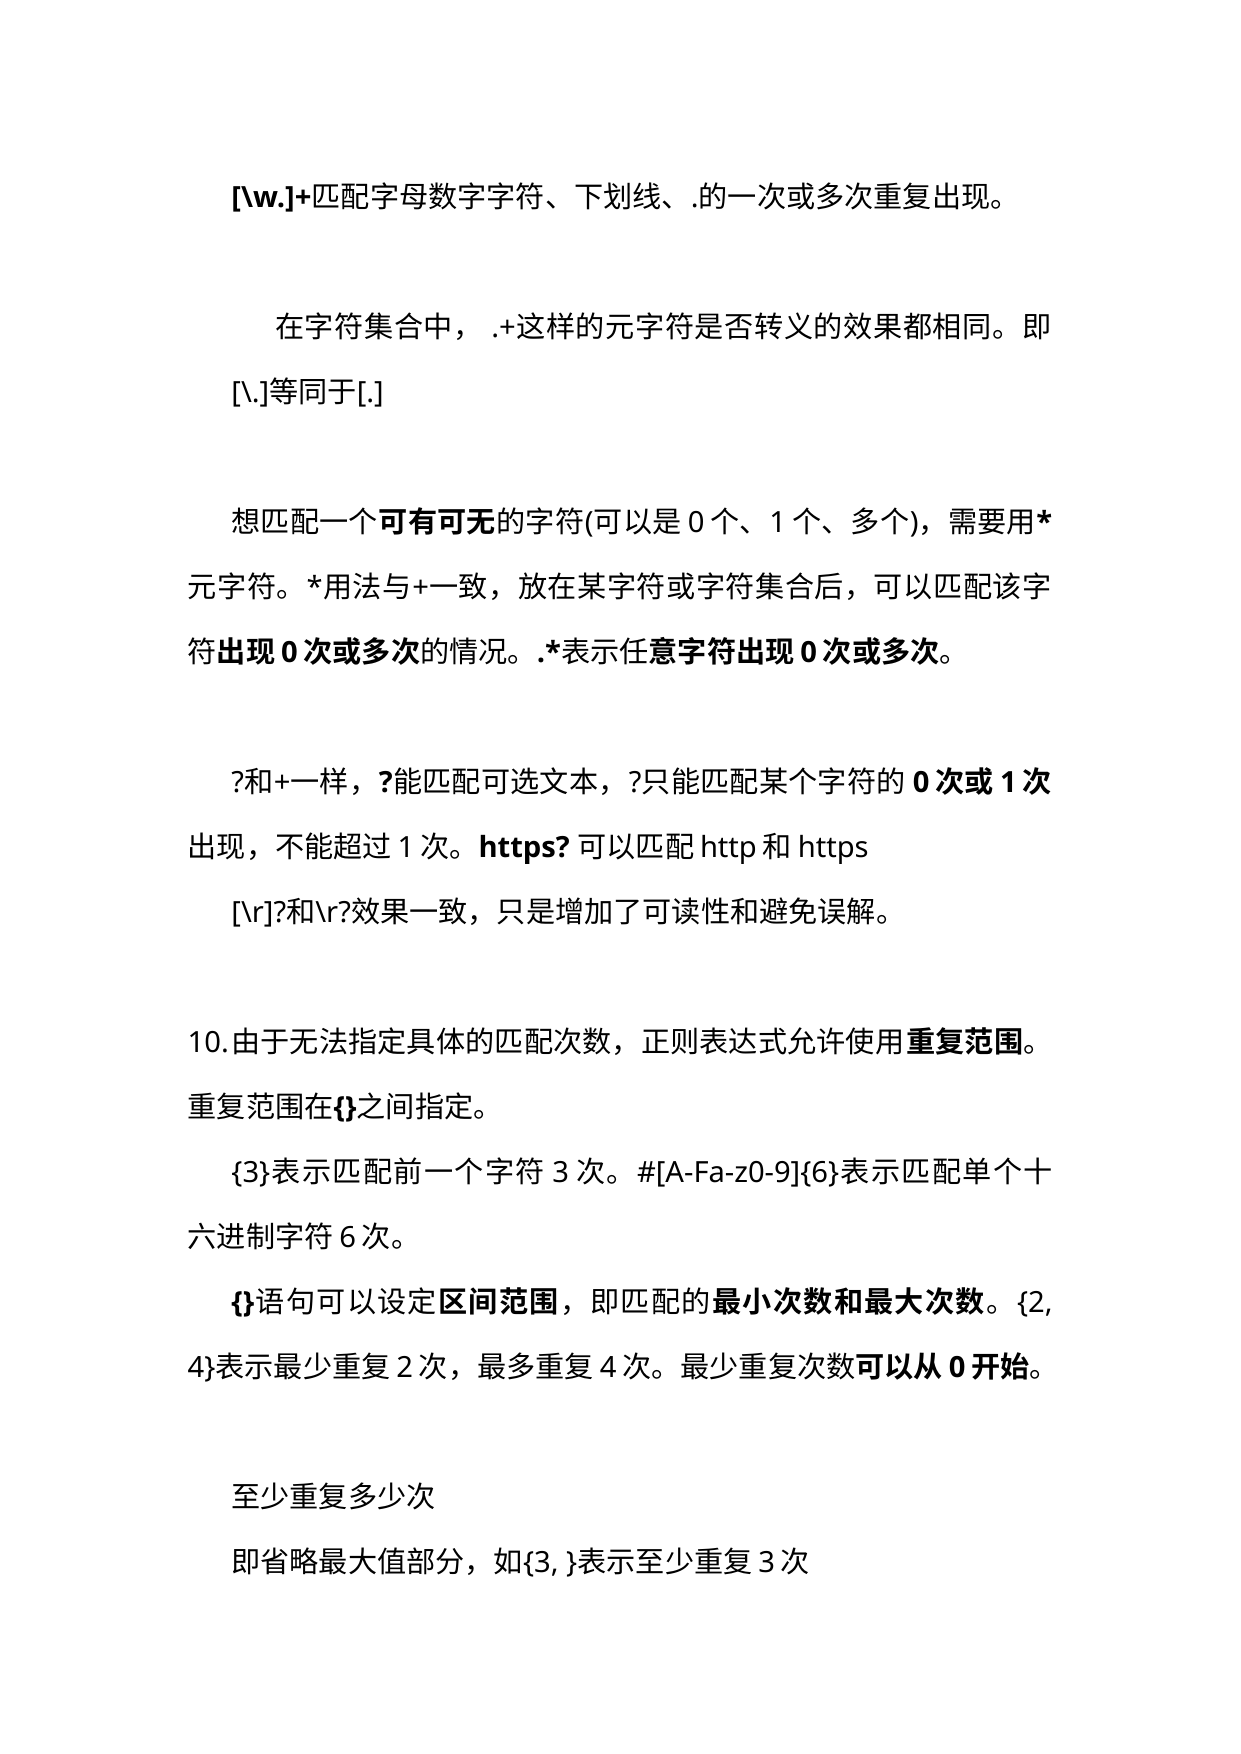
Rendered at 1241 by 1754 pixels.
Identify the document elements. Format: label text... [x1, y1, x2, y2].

text 想匹配一个可有可无的字符(可以是0个、1个、多个)，需要用*元字符。*用法与+一致，放在某字符或字符集合后，可以匹配该字符出现0次或多次的情况。.*表示任意字符出现0次或多次。 [187, 487, 1053, 682]
text {3}表示匹配前一个字符3次。#[A-Fa-z0-9]{6}表示匹配单个十六进制字符6次。 [187, 1137, 1053, 1267]
list 由于无法指定具体的匹配次数，正则表达式允许使用重复范围。重复范围在{}之间指定。 [187, 1007, 1053, 1137]
text 即省略最大值部分，如{3, }表示至少重复3次 [187, 1527, 1053, 1592]
text [\w.]+匹配字母数字字符、下划线、.的一次或多次重复出现。 [187, 162, 1053, 227]
text [\r]?和\r?效果一致，只是增加了可读性和避免误解。 [187, 877, 1053, 942]
text 至少重复多少次 [187, 1462, 1053, 1527]
text 在字符集合中， .+这样的元字符是否转义的效果都相同。即[\.]等同于[.] [231, 292, 1053, 422]
text {}语句可以设定区间范围，即匹配的最小次数和最大次数。{2, 4}表示最少重复2次，最多重复4次。最少重复次数可以从0开始。 [187, 1267, 1053, 1397]
text ?和+一样，?能匹配可选文本，?只能匹配某个字符的0次或1次出现，不能超过1次。https? 可以匹配http和https [187, 747, 1053, 877]
